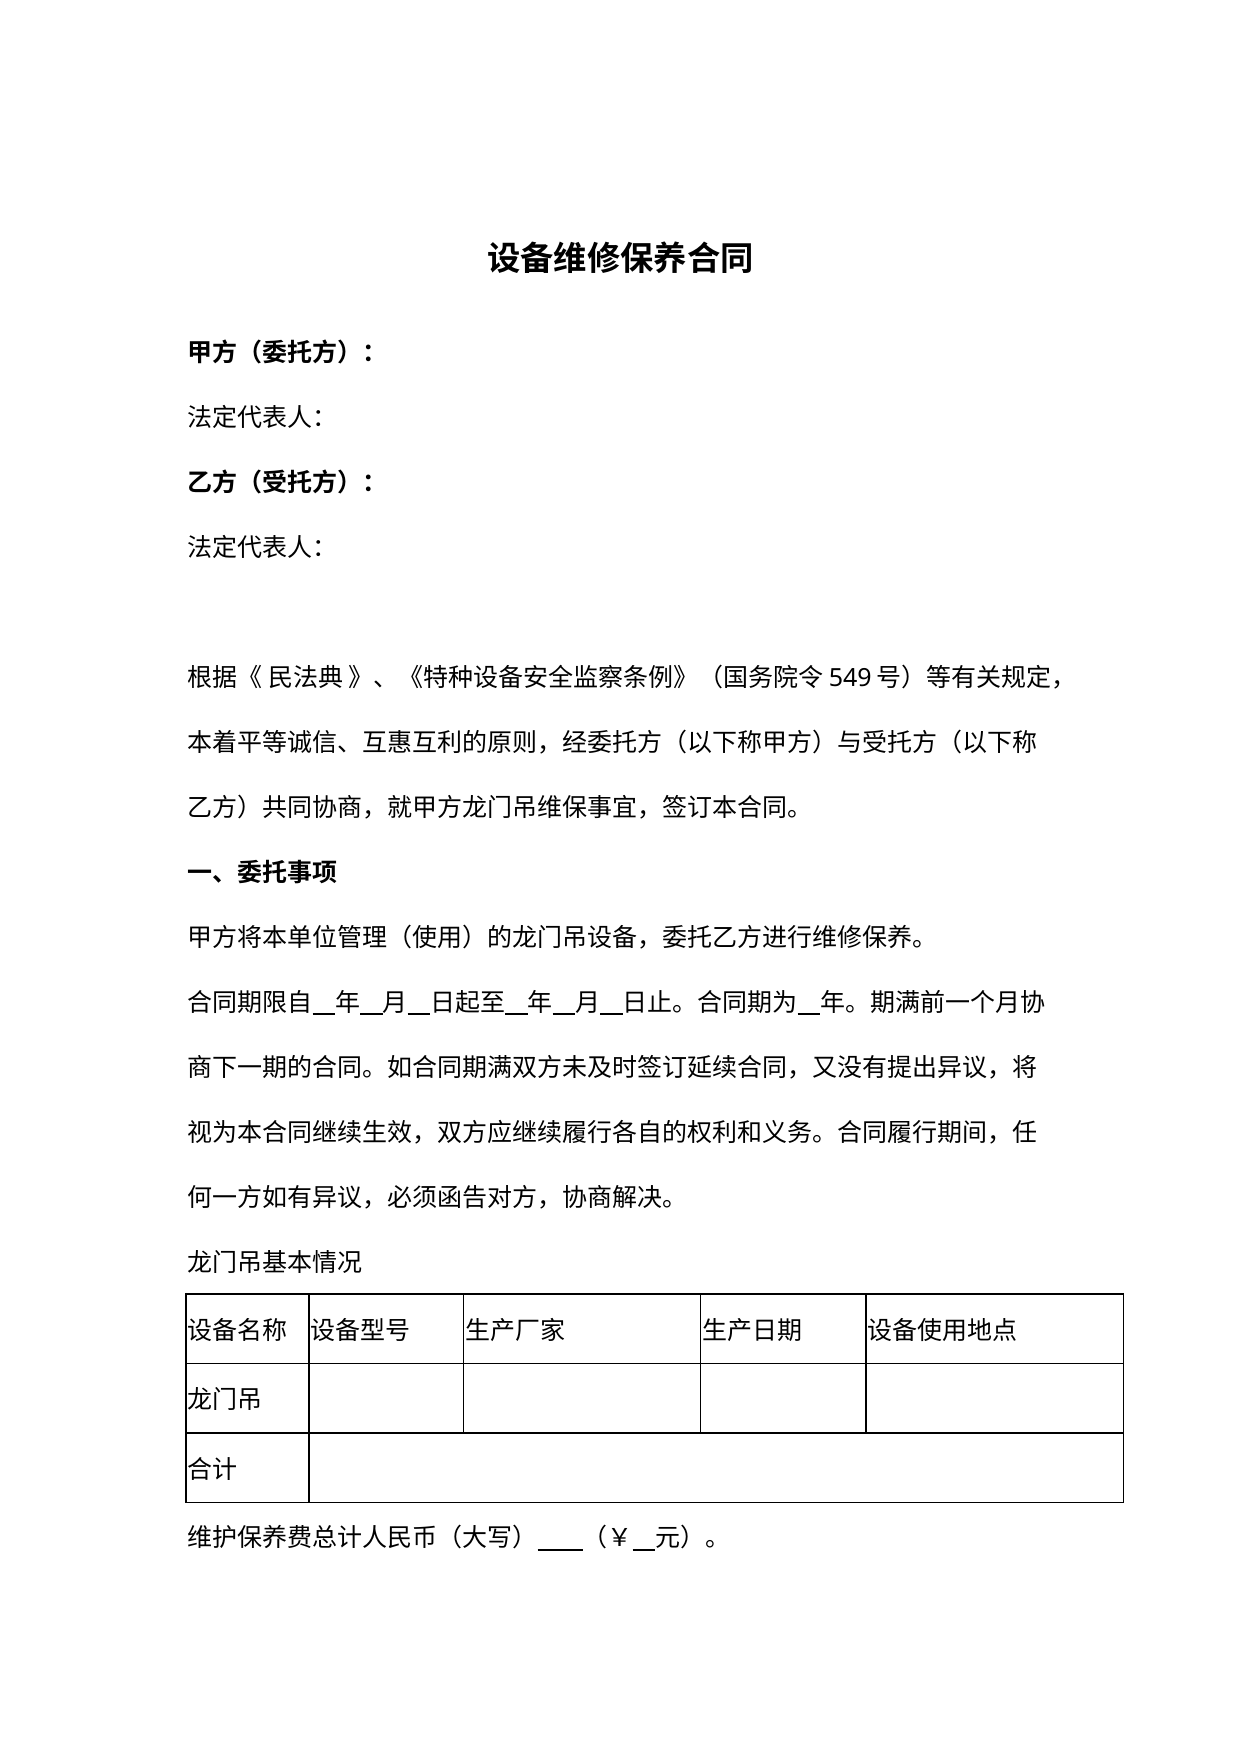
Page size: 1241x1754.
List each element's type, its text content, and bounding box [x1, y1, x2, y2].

table_header 设备使用地点 [867, 1295, 1123, 1362]
text 维护保养费总计人民币（大写） （￥ 元）。 [187, 1503, 1053, 1568]
text 乙方（受托方）： [187, 448, 1053, 513]
table_cell [867, 1364, 1123, 1432]
table_header 设备名称 [187, 1295, 308, 1362]
text 根据《 民法典 》、《特种设备安全监察条例》（国务院令549号）等有关规定，本着平等诚信、互惠互利的原则，经委托方（以下称甲方）与受托方（以下称乙方）共同协商，就甲方龙门吊维保事宜，签订本合同。 [187, 643, 1053, 838]
table_cell 合计 [187, 1434, 308, 1502]
text 法定代表人： [187, 383, 1053, 448]
table_cell 龙门吊 [187, 1364, 308, 1432]
text 合同期限自 年 月 日起至 年 月 日止。合同期为 年。期满前一个月协商下一期的合同。如合同期满双方未及时签订延续合同，又没有提出异议，将视为本合同继续生效，双方应继续履行各自的权利和义务。合同履行期间，任何一方如有异议，必须函告对方，协商解决。 [187, 968, 1053, 1228]
text 甲方（委托方）： [187, 318, 1053, 383]
table_header 生产日期 [701, 1295, 865, 1362]
text 法定代表人： [187, 513, 1053, 578]
table_cell [310, 1434, 1123, 1502]
text 甲方将本单位管理（使用）的龙门吊设备，委托乙方进行维修保养。 [187, 903, 1053, 968]
table_header 设备型号 [310, 1295, 463, 1362]
subtitle 一、委托事项 [187, 838, 1053, 903]
table_cell [701, 1364, 865, 1432]
table_cell [310, 1364, 463, 1432]
text 龙门吊基本情况 [187, 1228, 1053, 1293]
subtitle 设备维修保养合同 [187, 224, 1053, 289]
table_cell [464, 1364, 700, 1432]
table_header 生产厂家 [464, 1295, 700, 1362]
